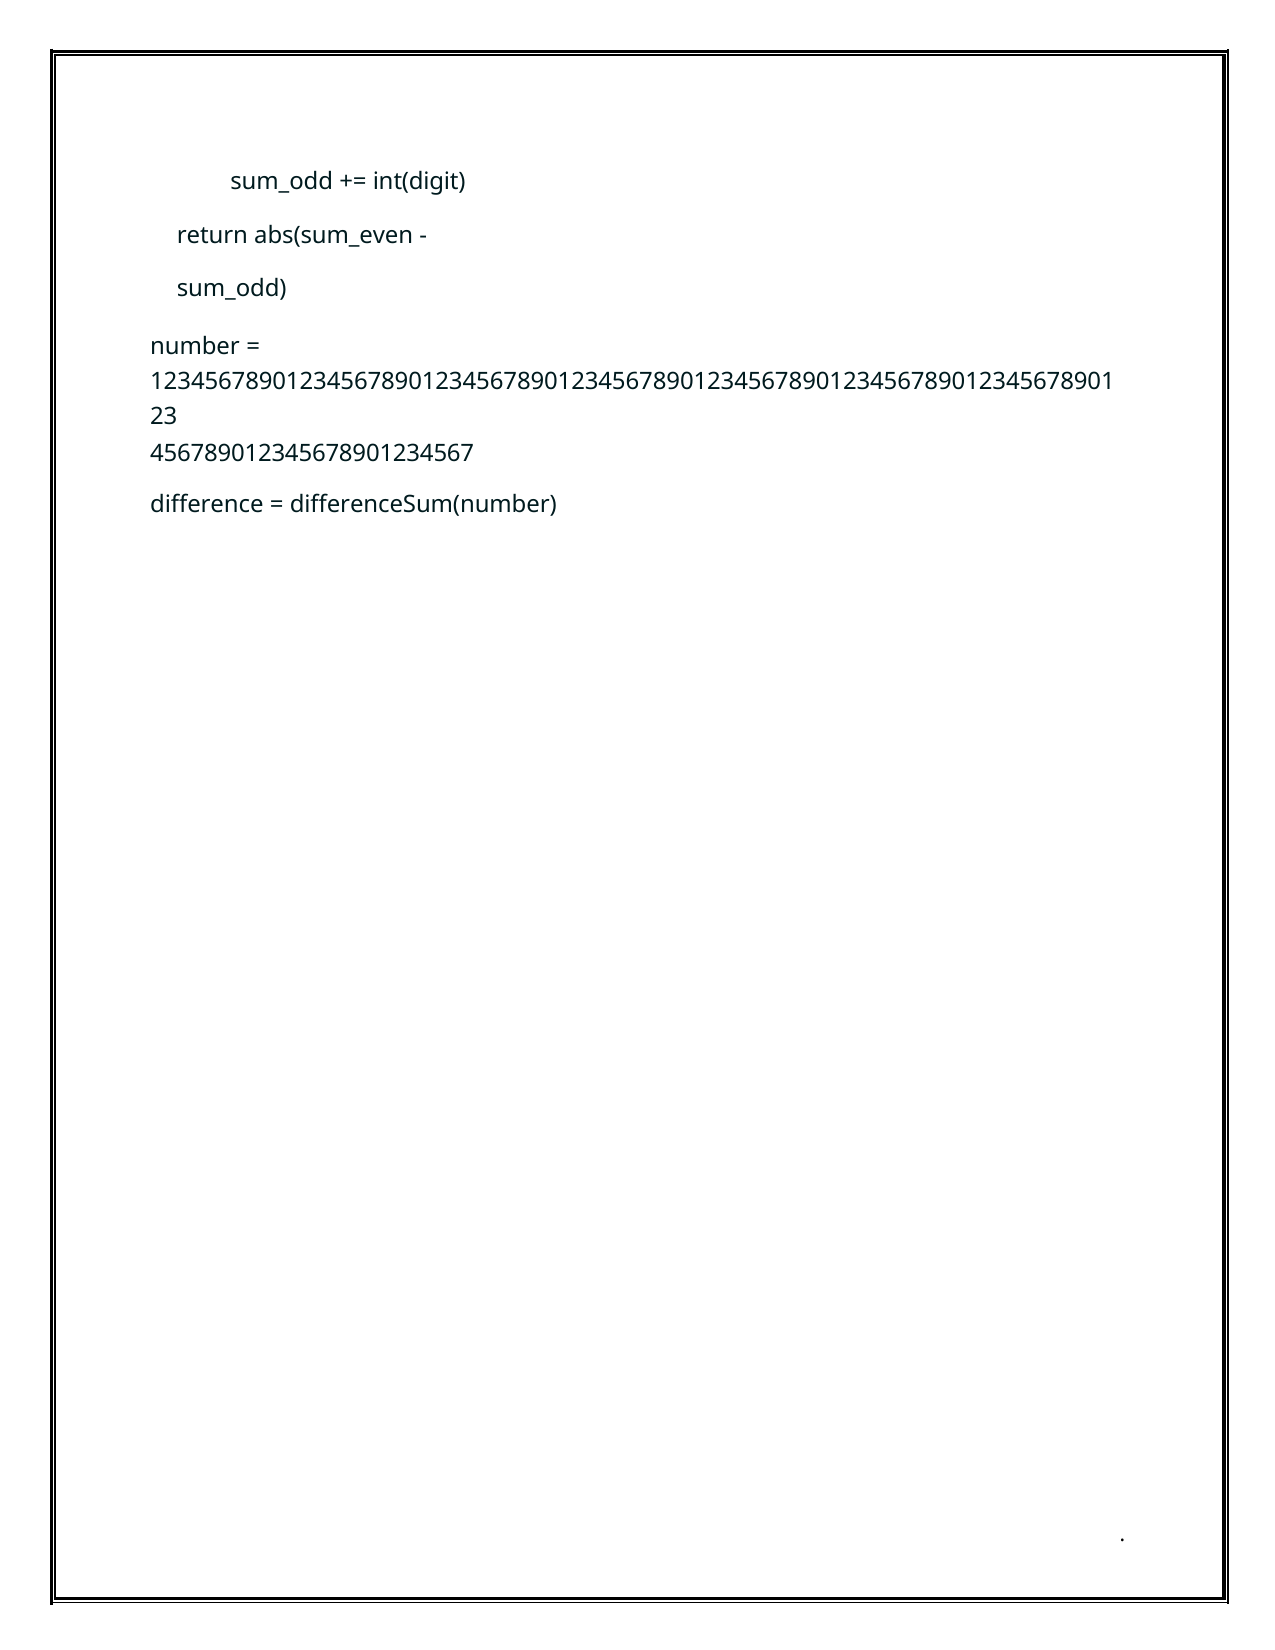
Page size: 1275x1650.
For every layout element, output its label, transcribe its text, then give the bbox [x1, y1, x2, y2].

text number = 1234567890123456789012345678901234567890123456789012345678901234567890123 [150, 329, 1123, 431]
text difference = differenceSum(number) [150, 487, 1160, 519]
text sum_odd += int(digit) return abs(sum_even - sum_odd) [177, 164, 538, 304]
text 456789012345678901234567 [150, 436, 1160, 469]
